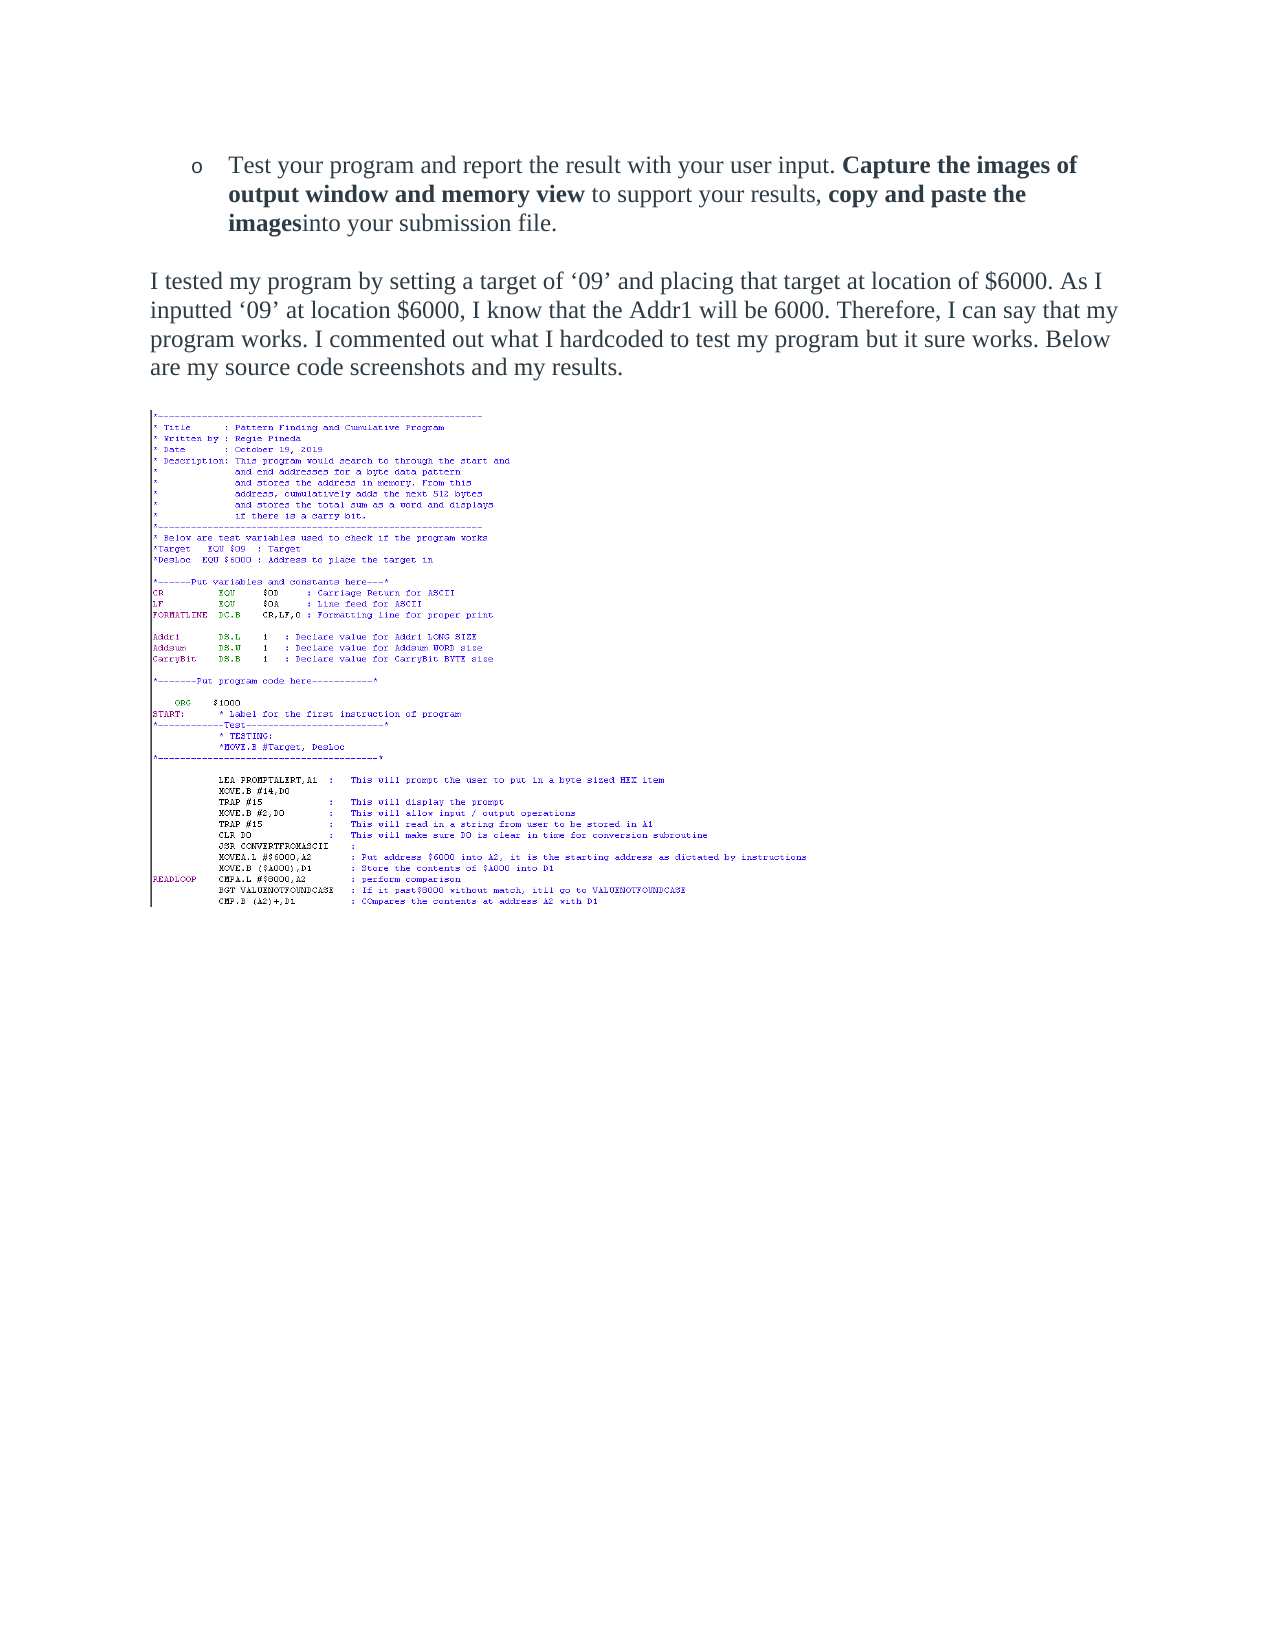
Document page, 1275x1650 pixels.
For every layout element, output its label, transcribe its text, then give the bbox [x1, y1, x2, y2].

text I tested my program by setting a target of ‘09’ and placing that target at location of $6000. As I inputted ‘09’ at location $6000, I know that the Addr1 will be 6000. Therefore, I can say that my program works. I commented out what I hardcoded to test my program but it sure works. Below are my source code screenshots and my results. [150, 266, 1125, 381]
list Test your program and report the result with your user input. Capture the images of output window and memory view to support your results, copy and paste the imagesinto your submission file. [191, 150, 1125, 237]
picture [150, 410, 812, 907]
